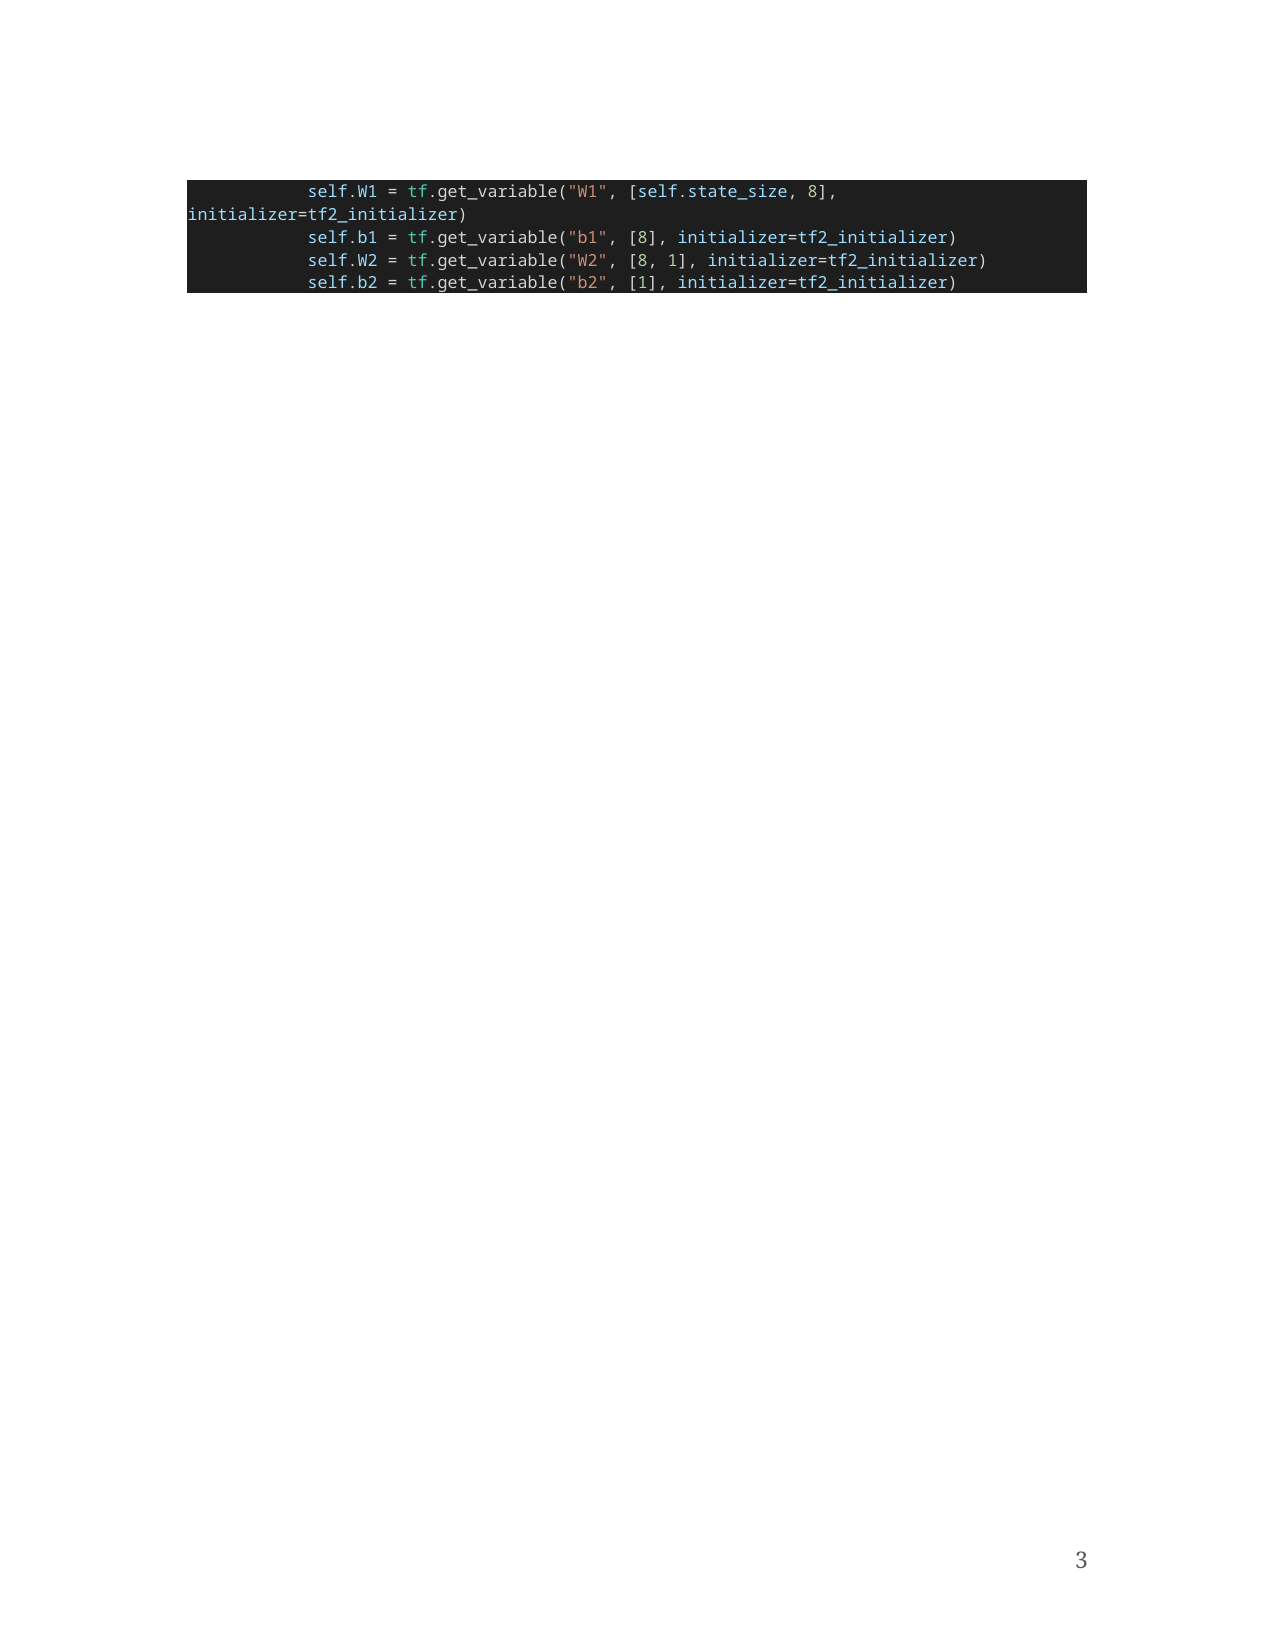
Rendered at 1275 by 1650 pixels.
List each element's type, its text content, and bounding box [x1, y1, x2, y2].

text self.b2 = tf.get_variable("b2", [1], initializer=tf2_initializer) [187, 271, 1087, 293]
text self.b1 = tf.get_variable("b1", [8], initializer=tf2_initializer) [187, 225, 1087, 248]
text self.W1 = tf.get_variable("W1", [self.state_size, 8], initializer=tf2_initializer) [187, 180, 1087, 225]
text self.W2 = tf.get_variable("W2", [8, 1], initializer=tf2_initializer) [187, 248, 1087, 271]
